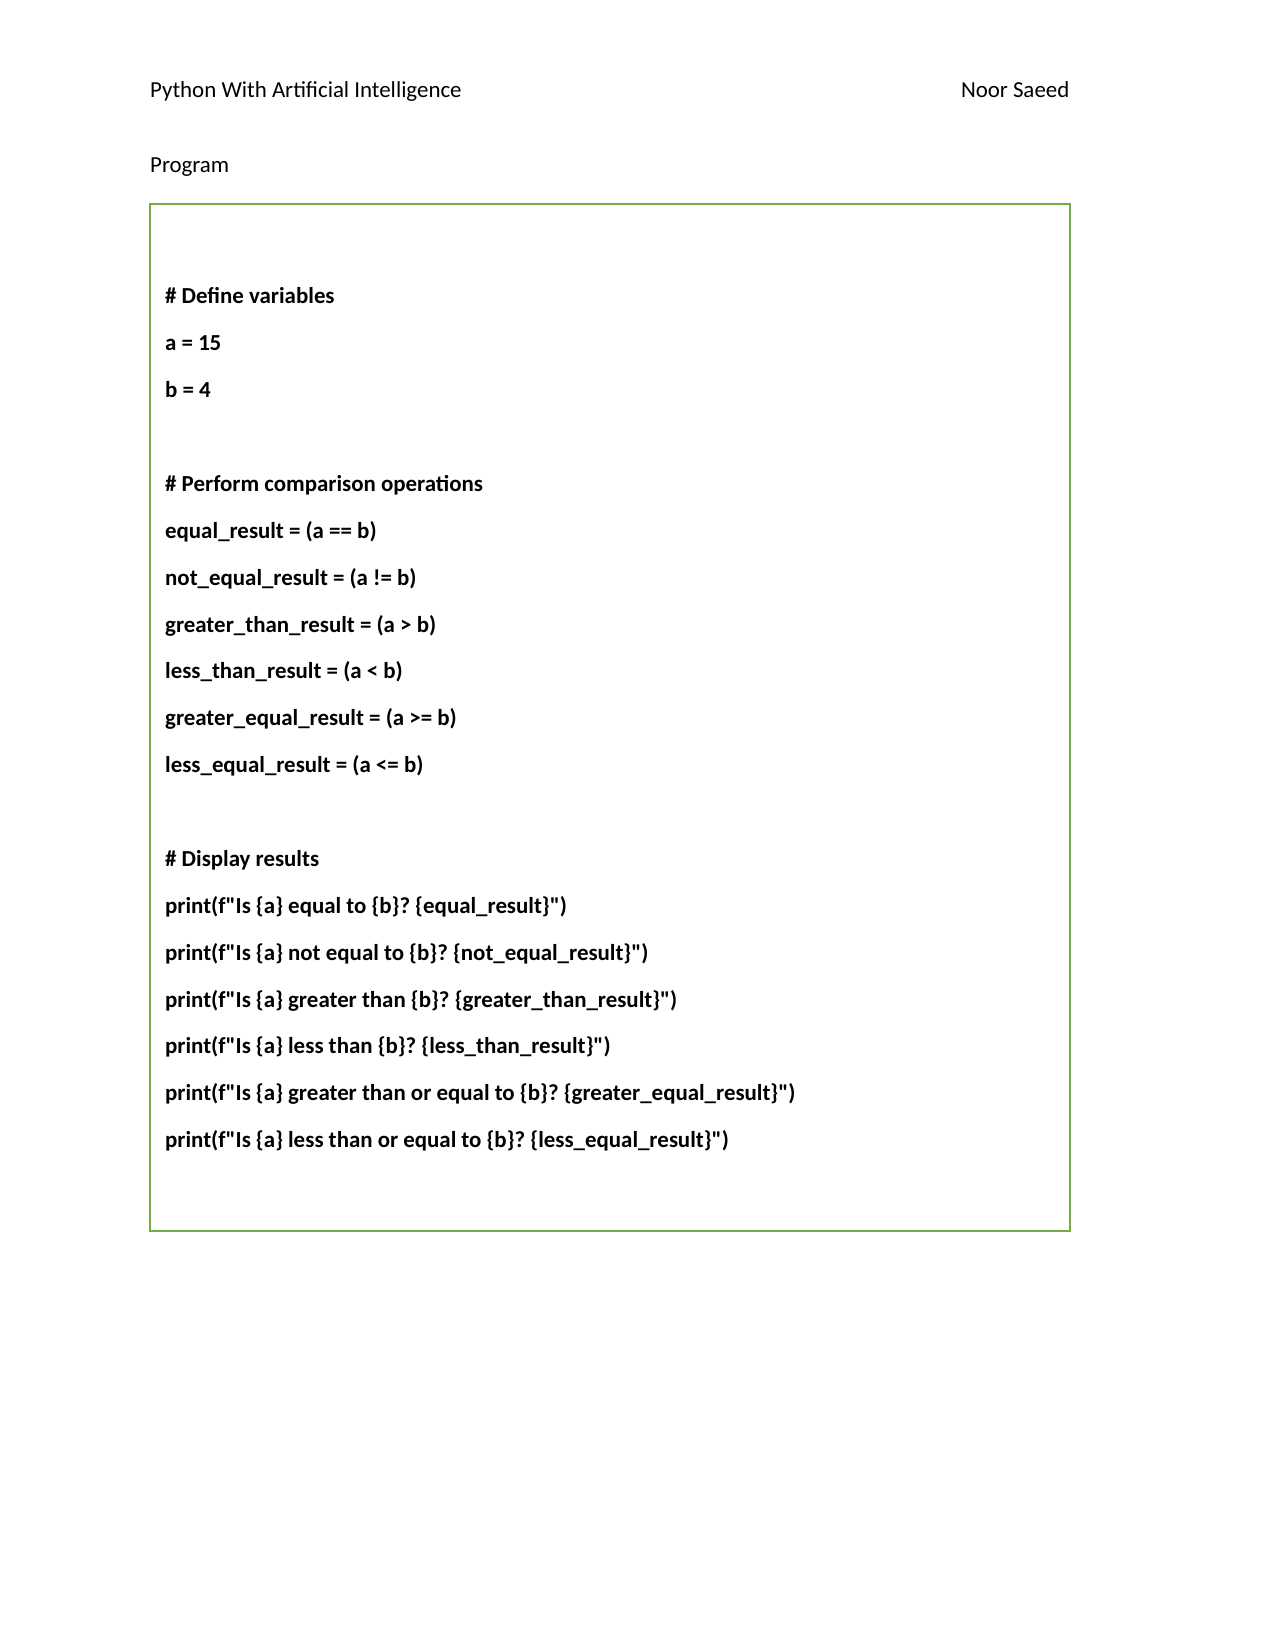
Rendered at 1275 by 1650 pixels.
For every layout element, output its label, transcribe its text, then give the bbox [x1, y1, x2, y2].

text Program [150, 150, 1125, 178]
